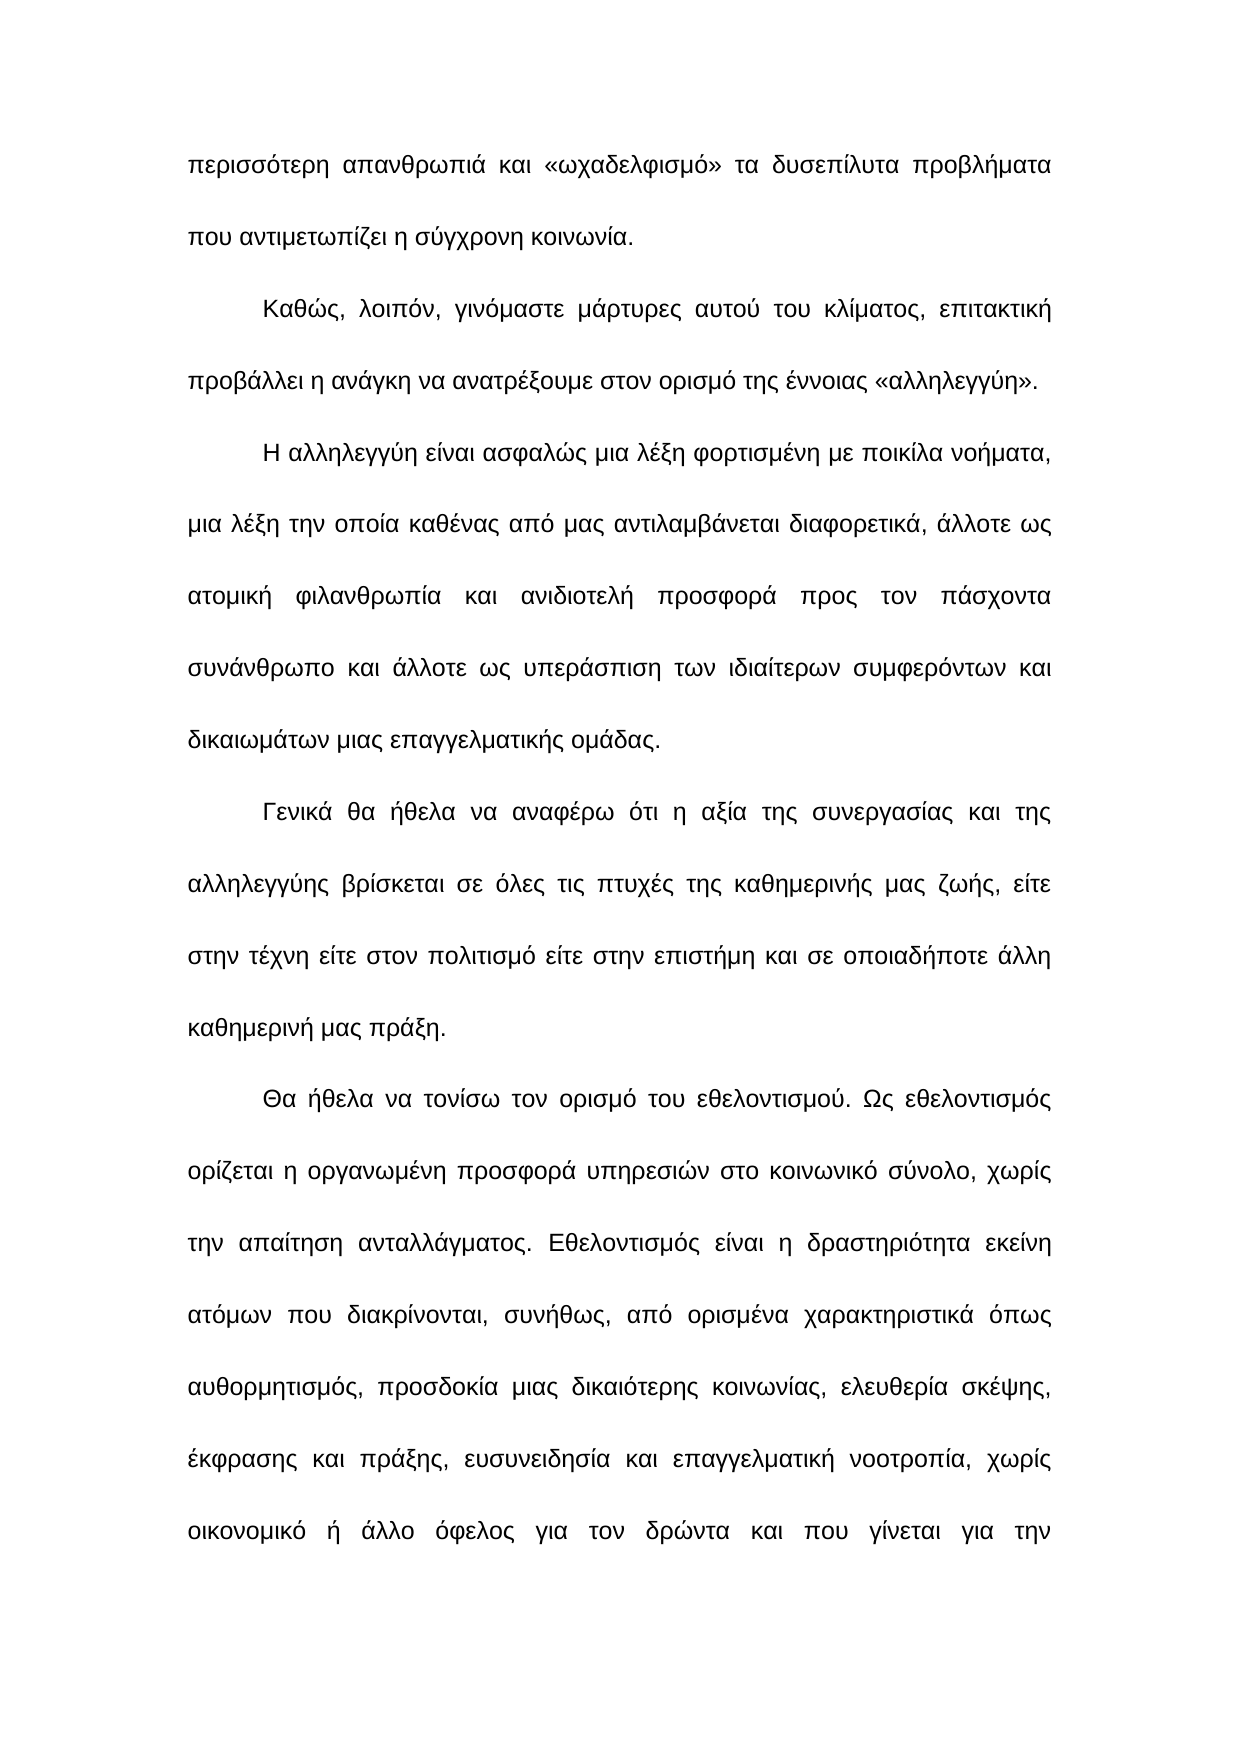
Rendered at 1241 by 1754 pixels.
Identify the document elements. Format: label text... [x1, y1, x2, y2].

text Γενικά θα ήθελα να αναφέρω ότι η αξία της συνεργασίας και της αλληλεγγύης βρίσκεται σε όλες τις πτυχές της καθημερινής μας ζωής, είτε στην τέχνη είτε στον πολιτισμό είτε στην επιστήμη και σε οποιαδήποτε άλλη καθημερινή μας πράξη. [187, 797, 1053, 1041]
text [187, 1084, 1053, 1544]
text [187, 150, 1053, 251]
text Η αλληλεγγύη είναι ασφαλώς μια λέξη φορτισμένη με ποικίλα νοήματα, μια λέξη την οποία καθένας από μας αντιλαμβάνεται διαφορετικά, άλλοτε ως ατομική φιλανθρωπία και ανιδιοτελή προσφορά προς τον πάσχοντα συνάνθρωπο και άλλοτε ως υπεράσπιση των ιδιαίτερων συμφερόντων και δικαιωμάτων μιας επαγγελματικής ομάδας. [187, 437, 1053, 754]
text Καθώς, λοιπόν, γινόμαστε μάρτυρες αυτού του κλίματος, επιτακτική προβάλλει η ανάγκη να ανατρέξουμε στον ορισμό της έννοιας «αλληλεγγύη». [187, 294, 1053, 394]
